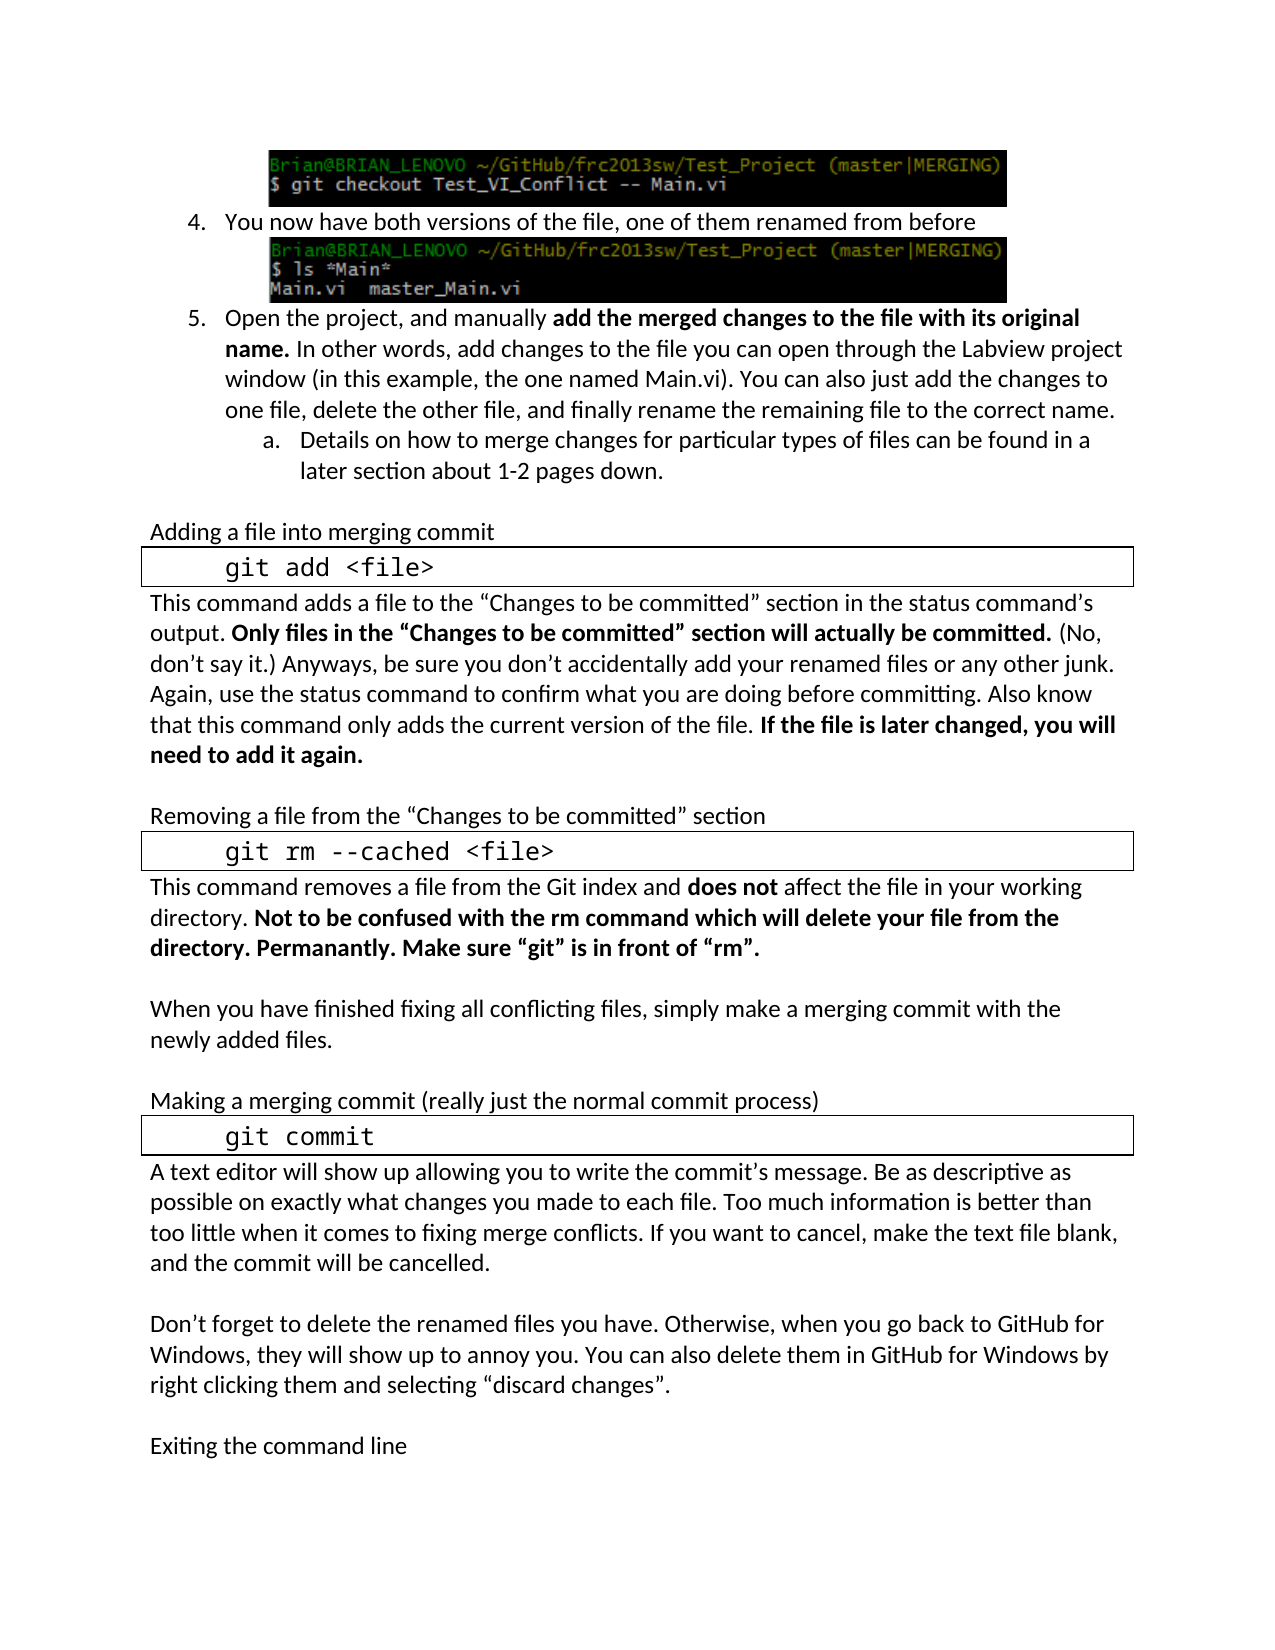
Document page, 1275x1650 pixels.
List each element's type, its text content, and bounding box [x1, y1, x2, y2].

picture [268, 237, 1007, 303]
text Don’t forget to delete the renamed files you have. Otherwise, when you go back to GitHub for Windows, they will show up to annoy you. You can also delete them in GitHub for Windows by right clicking them and selecting “discard changes”. [150, 1308, 1125, 1400]
text git commit [142, 1116, 1133, 1154]
text Making a merging commit (really just the normal commit process) [150, 1085, 1125, 1115]
list You now have both versions of the file, one of them renamed from before [187, 207, 1125, 237]
text Adding a file into merging commit [150, 516, 1125, 546]
text This command adds a file to the “Changes to be committed” section in the status command’s output. Only files in the “Changes to be committed” section will actually be committed. (No, don’t say it.) Anyways, be sure you don’t accidentally add your renamed files or any other junk. Again, use the status command to confirm what you are doing before committing. Also know that this command only adds the current version of the file. If the file is later changed, you will need to add it again. [150, 587, 1125, 770]
text When you have finished fixing all conflicting files, simply make a merging commit with the newly added files. [150, 993, 1125, 1054]
list Open the project, and manually add the merged changes to the file with its original name. In other words, add changes to the file you can open through the Labview project window (in this example, the one named Main.vi). You can also just add the changes to one file, delete the other file, and finally rename the remaining file to the correct name. [187, 302, 1125, 424]
picture [268, 150, 1007, 207]
text This command removes a file from the Git index and does not affect the file in your working directory. Not to be confused with the rm command which will delete your file from the directory. Permanantly. Make sure “git” is in front of “rm”. [150, 871, 1125, 963]
text Exiting the command line [150, 1430, 1125, 1461]
text Removing a file from the “Changes to be committed” section [150, 800, 1125, 831]
list Details on how to merge changes for particular types of files can be found in a later section about 1-2 pages down. [262, 424, 1125, 485]
text A text editor will show up allowing you to write the commit’s message. Be as descriptive as possible on exactly what changes you made to each file. Too much information is better than too little when it comes to fixing merge conflicts. If you want to cancel, make the text file blank, and the commit will be cancelled. [150, 1156, 1125, 1278]
text git add <file> [142, 548, 1133, 586]
text git rm --cached <file> [142, 832, 1133, 870]
